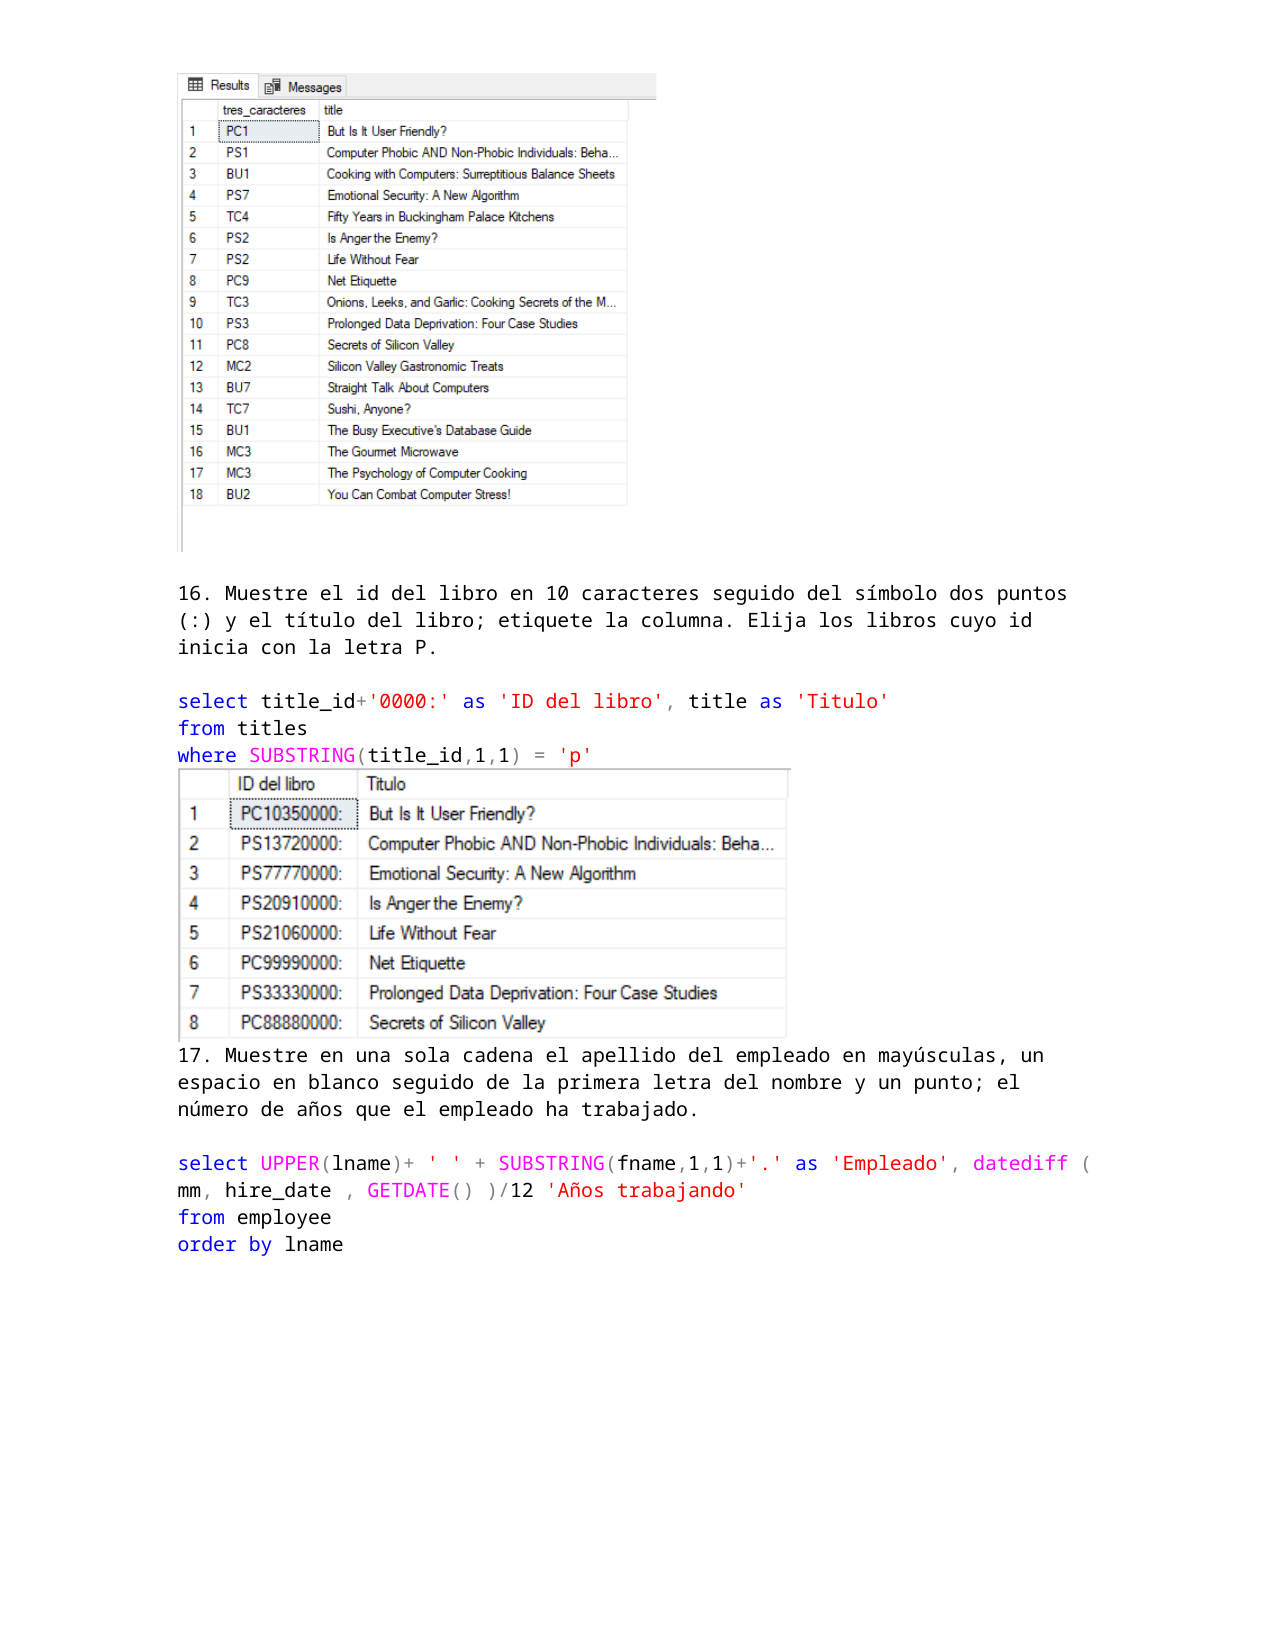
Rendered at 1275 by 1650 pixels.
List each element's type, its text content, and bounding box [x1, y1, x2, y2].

text select UPPER(lname)+ ' ' + SUBSTRING(fname,1,1)+'.' as 'Empleado', datediff ( mm, hire_date , GETDATE() )/12 'Años trabajando' [177, 1149, 1098, 1203]
text from employee [177, 1203, 1098, 1230]
text 16. Muestre el id del libro en 10 caracteres seguido del símbolo dos puntos (:) y el título del libro; etiquete la columna. Elija los libros cuyo id inicia con la letra P. [177, 579, 1098, 660]
text order by lname [177, 1230, 1098, 1257]
text select title_id+'0000:' as 'ID del libro', title as 'Titulo' [177, 687, 1098, 714]
text from titles [177, 714, 1098, 741]
text where SUBSTRING(title_id,1,1) = 'p' [177, 741, 1098, 768]
text 17. Muestre en una sola cadena el apellido del empleado en mayúsculas, un espacio en blanco seguido de la primera letra del nombre y un punto; el número de años que el empleado ha trabajado. [177, 1041, 1098, 1122]
picture [177, 767, 792, 1042]
